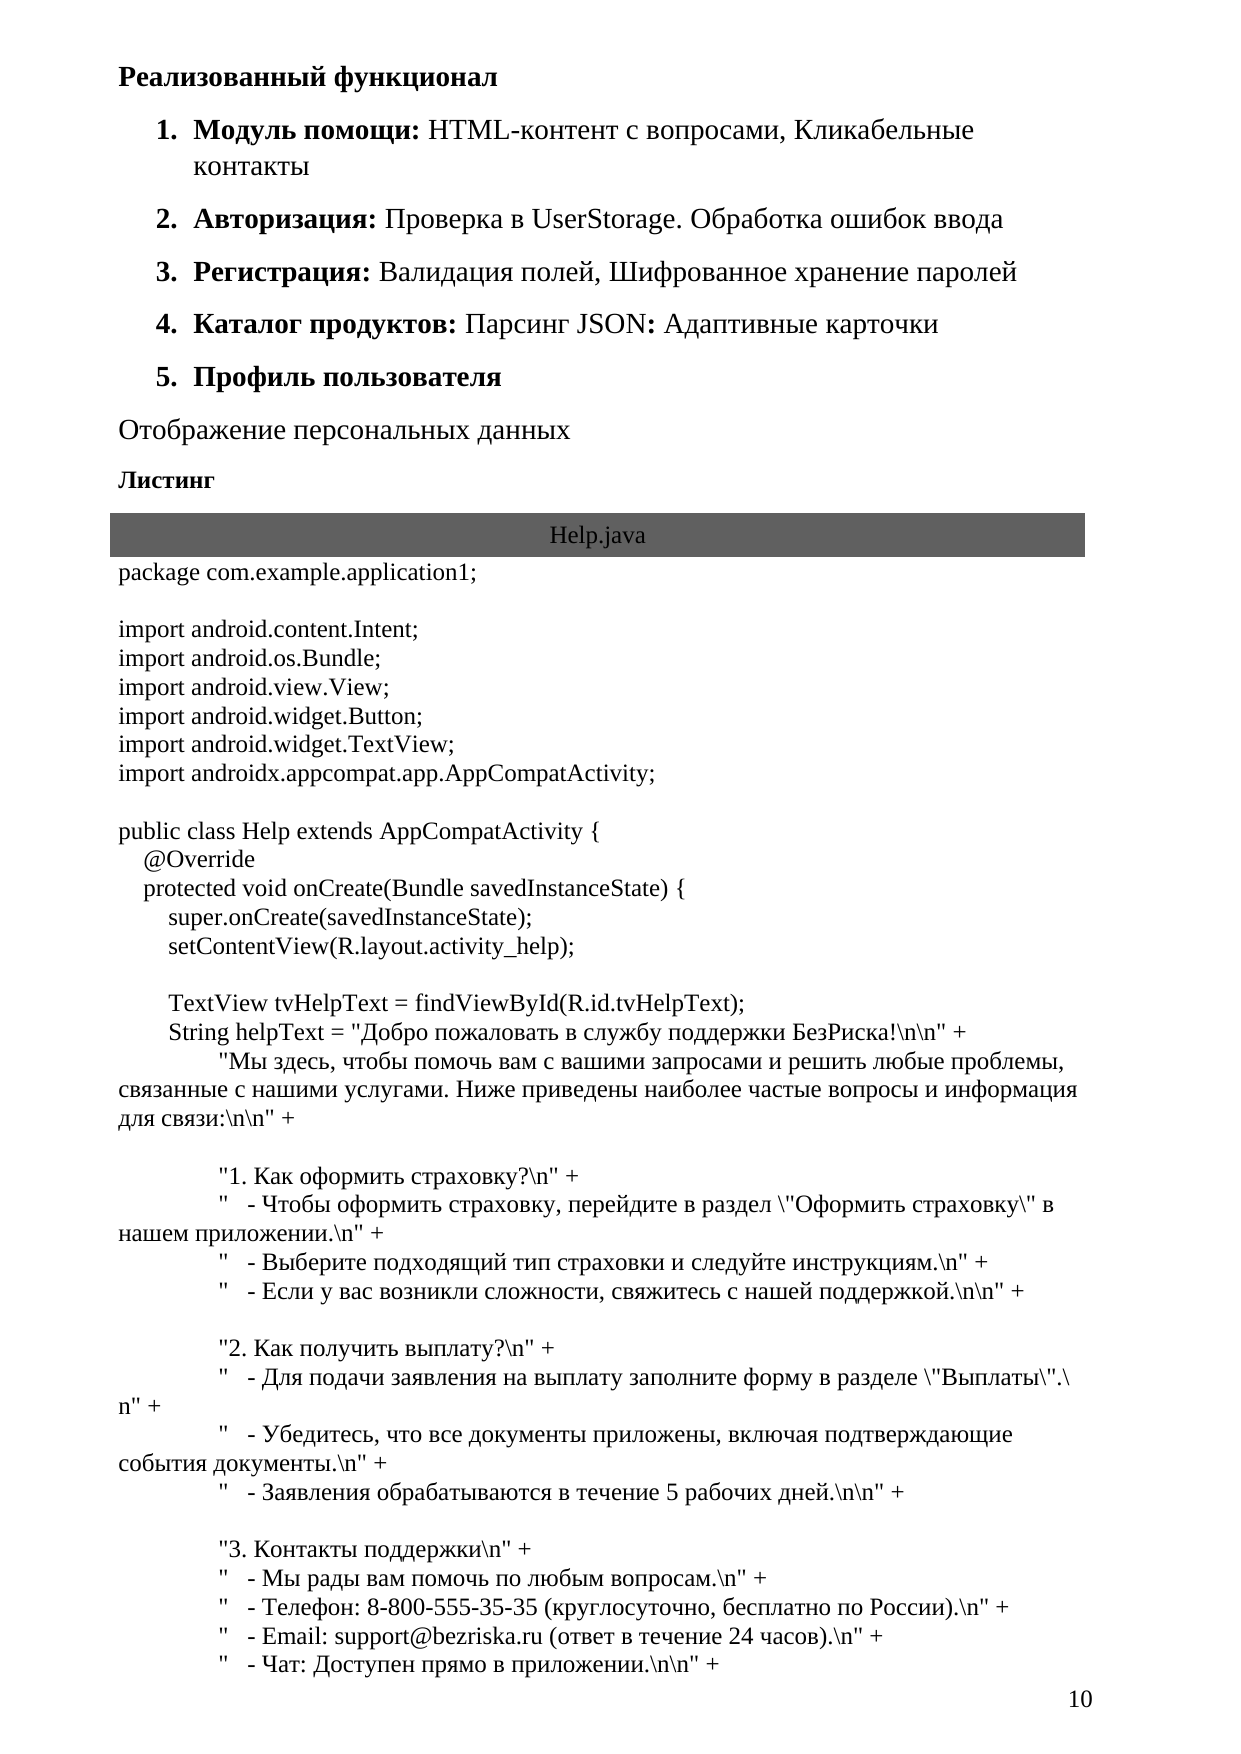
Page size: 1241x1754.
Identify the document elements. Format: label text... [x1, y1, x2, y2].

text " - Заявления обрабатываются в течение 5 рабочих дней.\n\n" + [118, 1477, 1092, 1506]
text @Override [118, 844, 1092, 873]
text import android.widget.Button; [118, 701, 1092, 729]
list Авторизация: Проверка в UserStorage. Обработка ошибок ввода [156, 201, 1092, 234]
text import android.widget.TextView; [118, 729, 1092, 758]
text import android.content.Intent; [118, 614, 1092, 643]
text " - Если у вас возникли сложности, свяжитесь с нашей поддержкой.\n\n" + [118, 1276, 1092, 1304]
text " - Email: support@bezriska.ru (ответ в течение 24 часов).\n" + [118, 1621, 1092, 1649]
text import androidx.appcompat.app.AppCompatActivity; [118, 758, 1092, 787]
text package com.example.application1; [118, 557, 1092, 586]
list Каталог продуктов: Парсинг JSON: Адаптивные карточки [156, 306, 1092, 340]
text "2. Как получить выплату?\n" + [118, 1333, 1092, 1362]
text " - Телефон: 8-800-555-35-35 (круглосуточно, бесплатно по России).\n" + [118, 1592, 1092, 1621]
text Реализованный функционал [118, 59, 1092, 93]
list Регистрация: Валидация полей, Шифрованное хранение паролей [156, 254, 1092, 287]
text protected void onCreate(Bundle savedInstanceState) { [118, 873, 1092, 902]
text import android.view.View; [118, 672, 1092, 701]
text Листинг [118, 465, 1092, 494]
text "3. Контакты поддержки\n" + [118, 1534, 1092, 1563]
text setContentView(R.layout.activity_help); [118, 931, 1092, 959]
text Отображение персональных данных [118, 412, 1092, 446]
text super.onCreate(savedInstanceState); [118, 902, 1092, 931]
text String helpText = "Добро пожаловать в службу поддержки БезРиска!\n\n" + [118, 1017, 1092, 1046]
text " - Убедитесь, что все документы приложены, включая подтверждающие события документы.\n" + [118, 1419, 1092, 1477]
text " - Мы рады вам помочь по любым вопросам.\n" + [118, 1563, 1092, 1592]
list Модуль помощи: HTML-контент с вопросами, Кликабельные контакты [156, 112, 1092, 182]
text " - Для подачи заявления на выплату заполните форму в разделе \"Выплаты\".\n" + [118, 1362, 1092, 1419]
text "Мы здесь, чтобы помочь вам с вашими запросами и решить любые проблемы, связанные с нашими услугами. Ниже приведены наиболее частые вопросы и информация для связи:\n\n" + [118, 1046, 1092, 1132]
list Профиль пользователя [156, 359, 1092, 393]
text import android.os.Bundle; [118, 643, 1092, 672]
text TextView tvHelpText = findViewById(R.id.tvHelpText); [118, 988, 1092, 1017]
text "1. Как оформить страховку?\n" + [118, 1161, 1092, 1189]
table_header Help.java [110, 513, 1085, 557]
text " - Чат: Доступен прямо в приложении.\n\n" + [118, 1649, 1092, 1678]
text " - Выберите подходящий тип страховки и следуйте инструкциям.\n" + [118, 1247, 1092, 1276]
text public class Help extends AppCompatActivity { [118, 816, 1092, 844]
text " - Чтобы оформить страховку, перейдите в раздел \"Оформить страховку\" в нашем приложении.\n" + [118, 1189, 1092, 1247]
